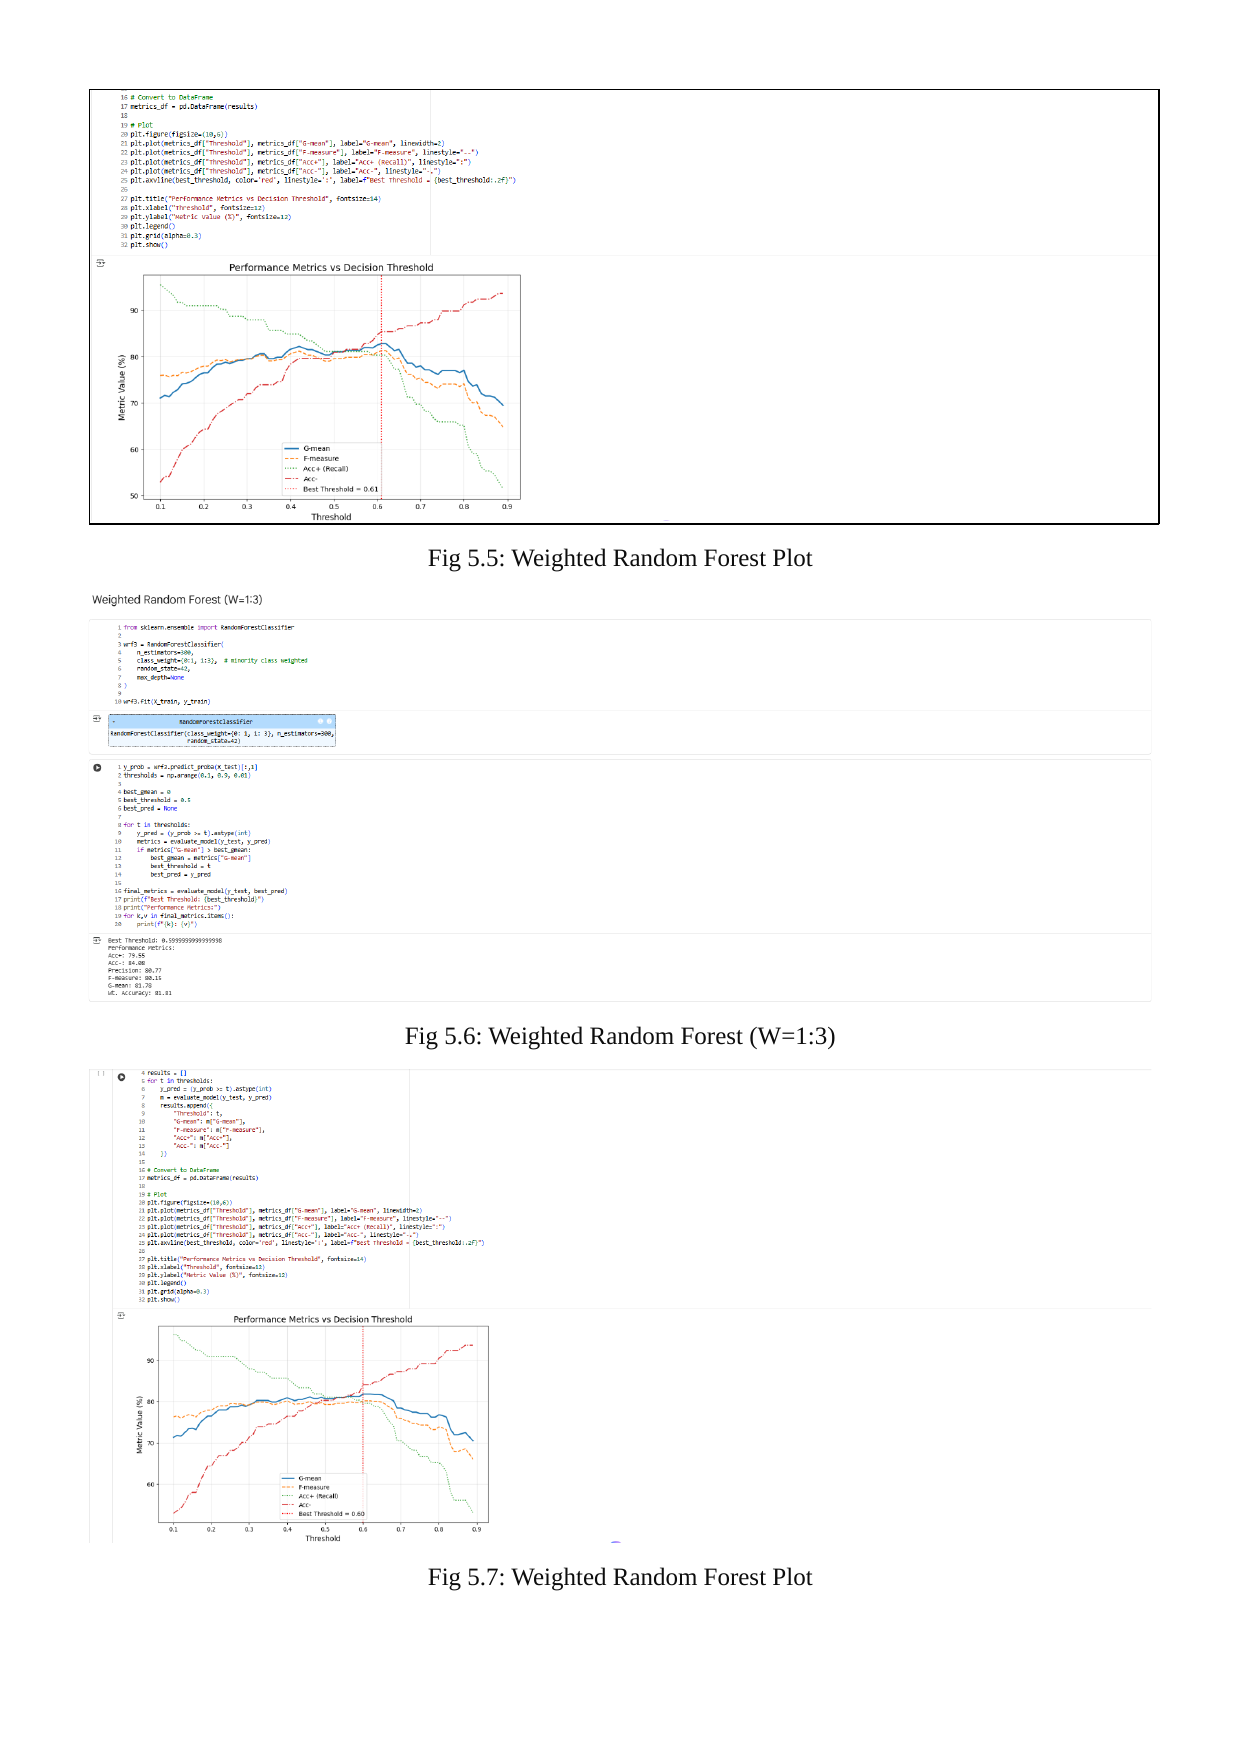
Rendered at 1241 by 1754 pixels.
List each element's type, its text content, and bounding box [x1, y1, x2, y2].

picture [90, 90, 1158, 521]
text Fig 5.5: Weighted Random Forest Plot [89, 543, 1152, 572]
picture [88, 591, 1152, 1003]
text Fig 5.7: Weighted Random Forest Plot [89, 1562, 1152, 1591]
text Fig 5.6: Weighted Random Forest (W=1:3) [89, 1021, 1152, 1050]
picture [88, 1069, 1152, 1543]
